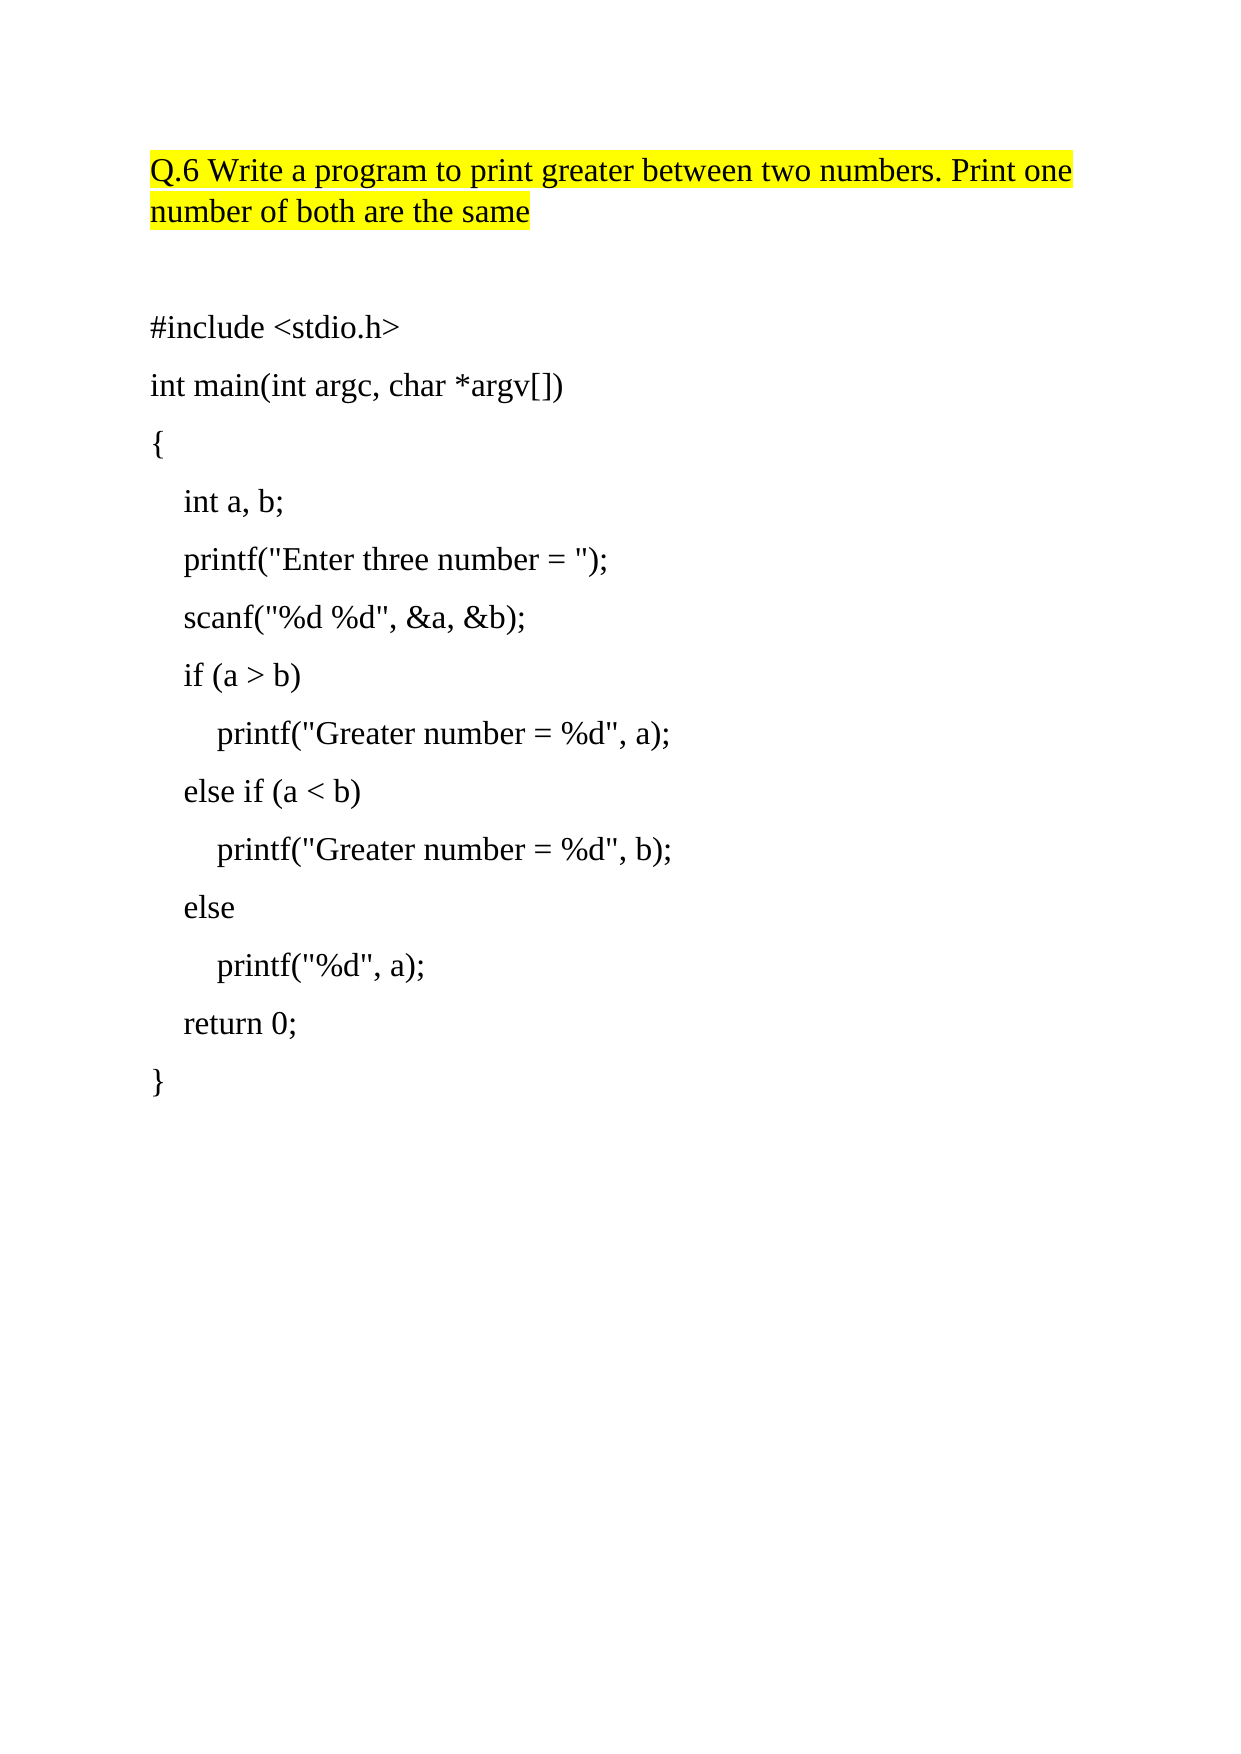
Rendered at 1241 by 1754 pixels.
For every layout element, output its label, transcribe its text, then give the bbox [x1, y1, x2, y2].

text Q.6 Write a program to print greater between two numbers. Print one number of both are the same [150, 150, 1090, 230]
text printf("Greater number = %d", b); [150, 829, 1090, 868]
text int main(int argc, char *argv[]) [150, 365, 1090, 404]
text if (a > b) [150, 656, 1090, 694]
text int a, b; [150, 481, 1090, 520]
text scanf("%d %d", &a, &b); [150, 597, 1090, 636]
text #include <stdio.h> [150, 307, 1090, 346]
text } [150, 1062, 1090, 1100]
text printf("Greater number = %d", a); [150, 713, 1090, 752]
text else if (a < b) [150, 772, 1090, 810]
text printf("Enter three number = "); [150, 539, 1090, 578]
text { [150, 423, 1090, 462]
text printf("%d", a); [150, 946, 1090, 984]
text return 0; [150, 1004, 1090, 1042]
text else [150, 888, 1090, 926]
